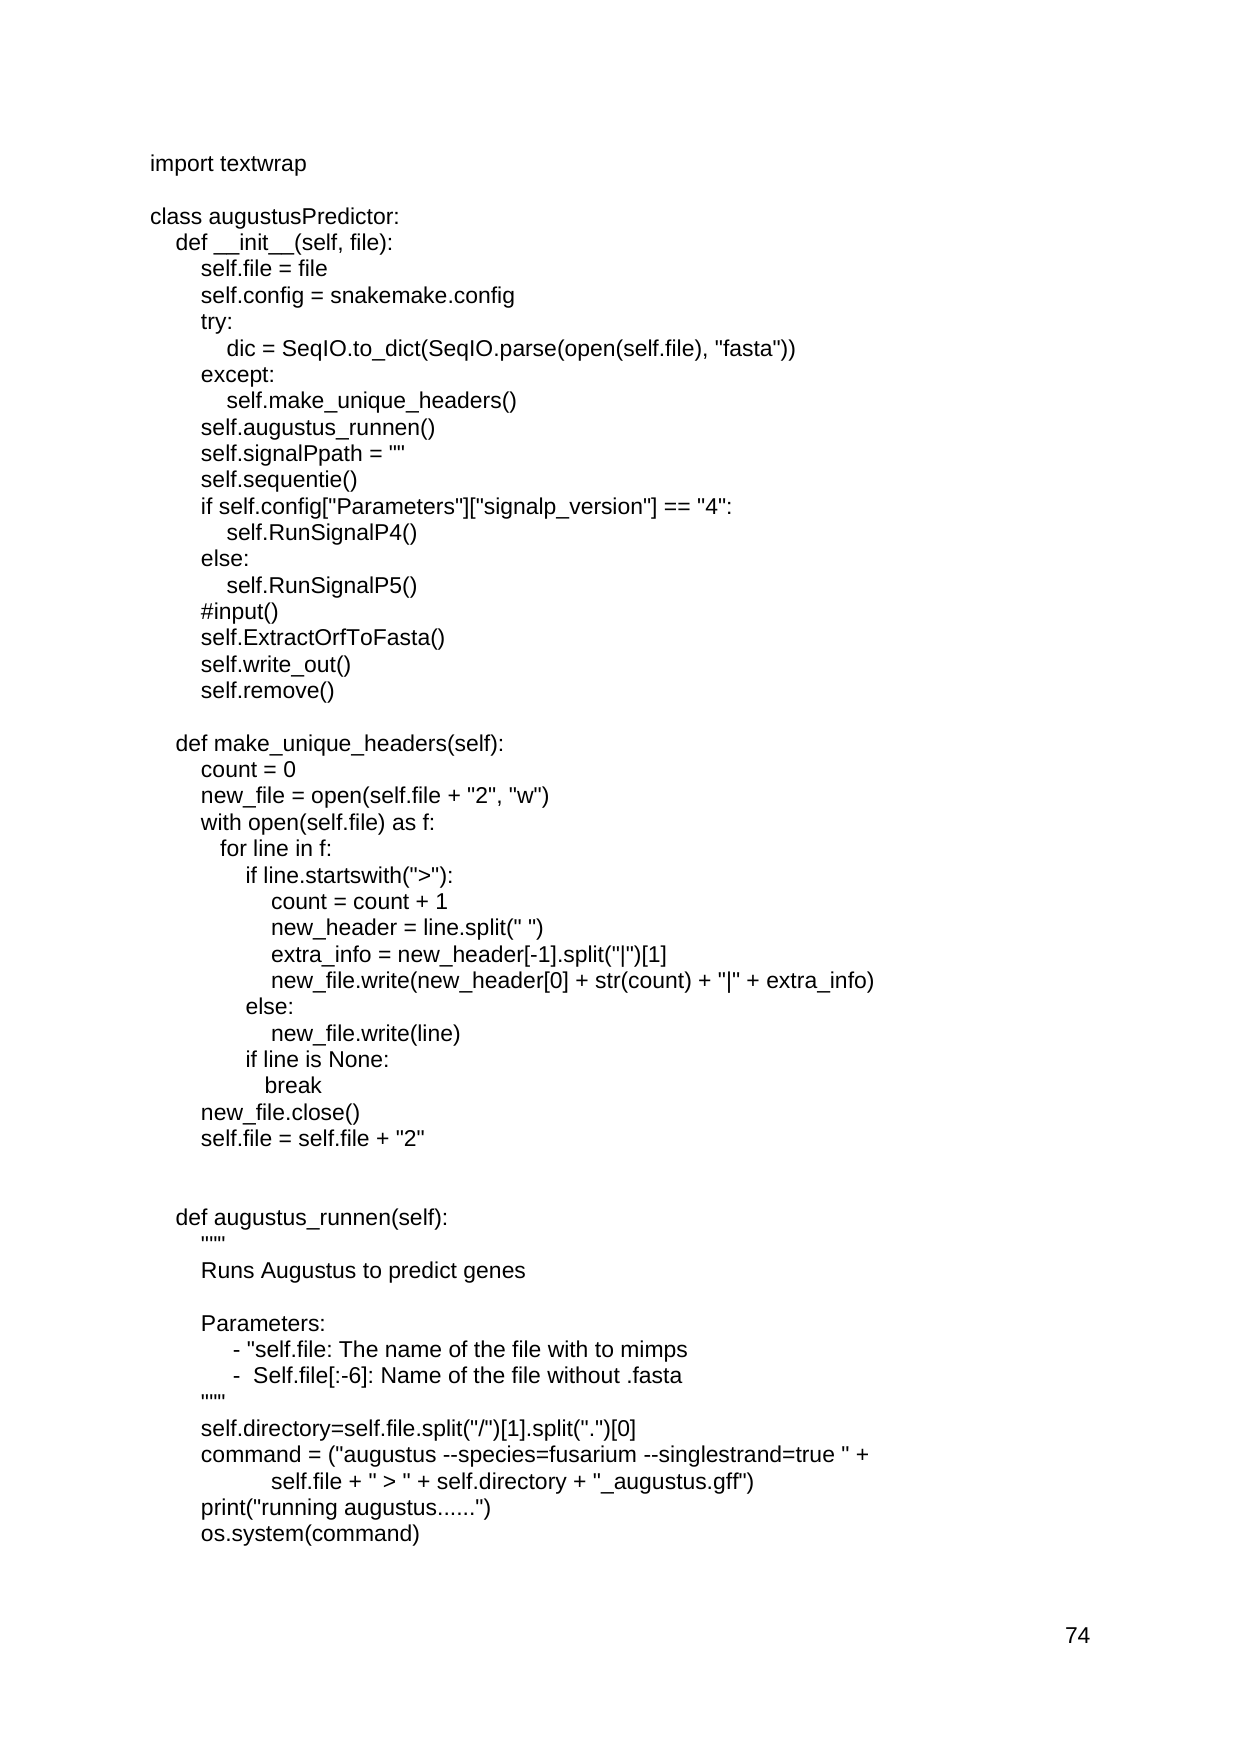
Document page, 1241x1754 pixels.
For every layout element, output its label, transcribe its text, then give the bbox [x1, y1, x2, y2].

text with open(self.file) as f: [150, 809, 1090, 835]
text #input() [150, 598, 1090, 624]
text import textwrap [150, 150, 1090, 176]
text if self.config["Parameters"]["signalp_version"] == "4": [150, 493, 1090, 519]
text extra_info = new_header[-1].split("|")[1] [150, 941, 1090, 967]
text print("running augustus......") [150, 1494, 1090, 1520]
text for line in f: [150, 835, 1090, 862]
text self.signalPpath = "" [150, 440, 1090, 466]
text self.file = file [150, 255, 1090, 282]
text - Self.file[:-6]: Name of the file without .fasta [150, 1362, 1090, 1389]
text self.config = snakemake.config [150, 282, 1090, 308]
text except: [150, 361, 1090, 387]
text new_file = open(self.file + "2", "w") [150, 782, 1090, 809]
text new_header = line.split(" ") [150, 914, 1090, 941]
text self.augustus_runnen() [150, 413, 1090, 440]
text - "self.file: The name of the file with to mimps [150, 1336, 1090, 1362]
text self.RunSignalP4() [150, 519, 1090, 545]
text break [150, 1072, 1090, 1099]
text self.remove() [150, 677, 1090, 703]
text self.RunSignalP5() [150, 572, 1090, 598]
text new_file.write(line) [150, 1020, 1090, 1046]
text Runs Augustus to predict genes [150, 1257, 1090, 1283]
text """ [150, 1389, 1090, 1415]
text def augustus_runnen(self): [150, 1204, 1090, 1231]
text count = 0 [150, 756, 1090, 782]
text self.directory=self.file.split("/")[1].split(".")[0] [150, 1415, 1090, 1441]
text else: [150, 545, 1090, 572]
text new_file.close() [150, 1099, 1090, 1125]
text """ [150, 1231, 1090, 1257]
text dic = SeqIO.to_dict(SeqIO.parse(open(self.file), "fasta")) [150, 334, 1090, 361]
text self.ExtractOrfToFasta() [150, 624, 1090, 651]
text else: [150, 993, 1090, 1020]
text self.make_unique_headers() [150, 387, 1090, 413]
text def make_unique_headers(self): [150, 730, 1090, 756]
text try: [150, 308, 1090, 334]
text self.sequentie() [150, 466, 1090, 493]
text count = count + 1 [150, 888, 1090, 914]
text if line is None: [150, 1046, 1090, 1072]
text Parameters: [150, 1309, 1090, 1336]
text if line.startswith(">"): [150, 862, 1090, 888]
text self.write_out() [150, 651, 1090, 677]
text new_file.write(new_header[0] + str(count) + "|" + extra_info) [150, 967, 1090, 993]
text class augustusPredictor: [150, 203, 1090, 229]
text self.file + " > " + self.directory + "_augustus.gff") [150, 1468, 1090, 1494]
text self.file = self.file + "2" [150, 1125, 1090, 1151]
text command = ("augustus --species=fusarium --singlestrand=true " + [150, 1441, 1090, 1468]
text os.system(command) [150, 1520, 1090, 1547]
text def __init__(self, file): [150, 229, 1090, 255]
